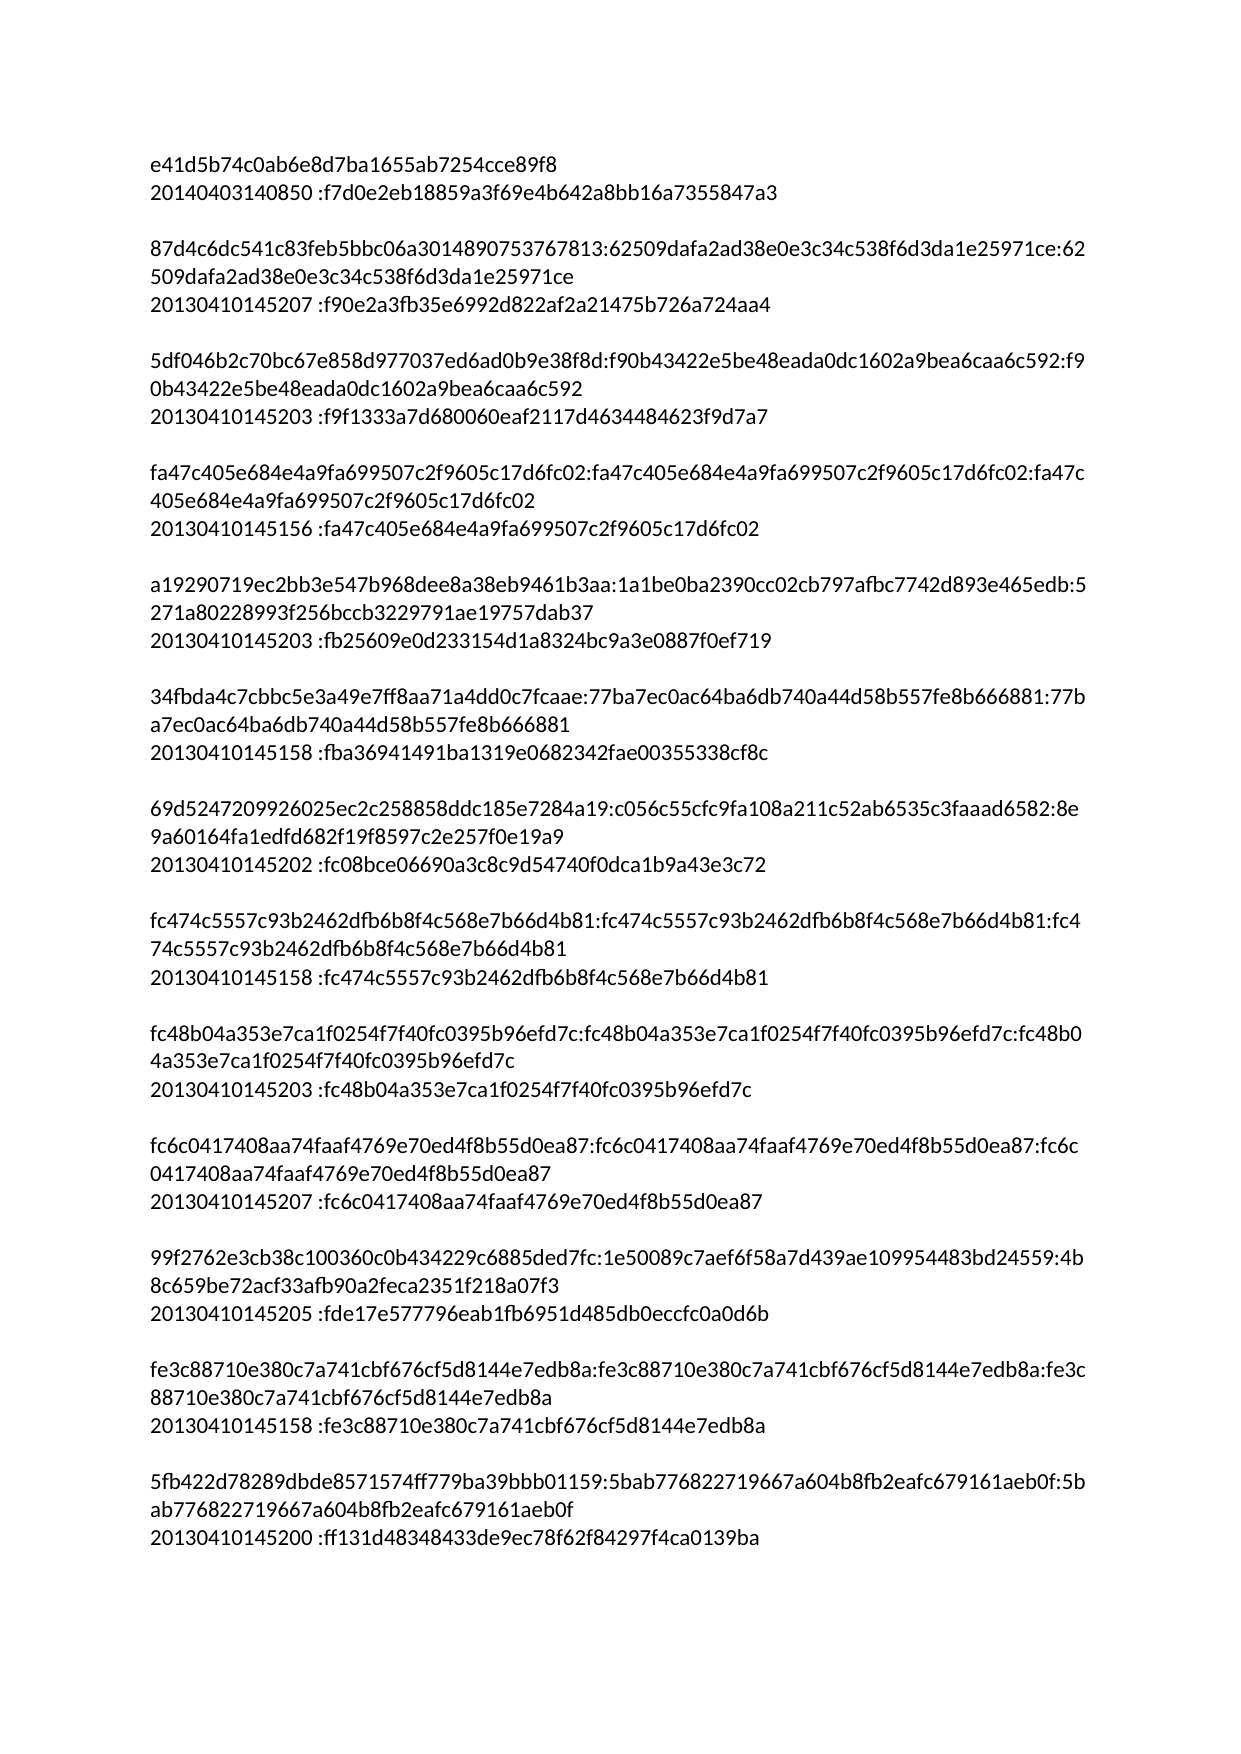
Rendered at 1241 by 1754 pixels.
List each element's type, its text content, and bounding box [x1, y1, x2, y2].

text fc474c5557c93b2462dfb6b8f4c568e7b66d4b81:fc474c5557c93b2462dfb6b8f4c568e7b66d4b81:fc474c5557c93b2462dfb6b8f4c568e7b66d4b81 20130410145158 :fc474c5557c93b2462dfb6b8f4c568e7b66d4b81 [150, 878, 1090, 991]
text fc6c0417408aa74faaf4769e70ed4f8b55d0ea87:fc6c0417408aa74faaf4769e70ed4f8b55d0ea87:fc6c0417408aa74faaf4769e70ed4f8b55d0ea87 20130410145207 :fc6c0417408aa74faaf4769e70ed4f8b55d0ea87 [150, 1103, 1090, 1215]
text fc48b04a353e7ca1f0254f7f40fc0395b96efd7c:fc48b04a353e7ca1f0254f7f40fc0395b96efd7c:fc48b04a353e7ca1f0254f7f40fc0395b96efd7c 20130410145203 :fc48b04a353e7ca1f0254f7f40fc0395b96efd7c [150, 991, 1090, 1103]
text fe3c88710e380c7a741cbf676cf5d8144e7edb8a:fe3c88710e380c7a741cbf676cf5d8144e7edb8a:fe3c88710e380c7a741cbf676cf5d8144e7edb8a 20130410145158 :fe3c88710e380c7a741cbf676cf5d8144e7edb8a [150, 1327, 1090, 1439]
text 5fb422d78289dbde8571574ff779ba39bbb01159:5bab776822719667a604b8fb2eafc679161aeb0f:5bab776822719667a604b8fb2eafc679161aeb0f 20130410145200 :ff131d48348433de9ec78f62f84297f4ca0139ba [150, 1439, 1090, 1551]
text 34fbda4c7cbbc5e3a49e7ff8aa71a4dd0c7fcaae:77ba7ec0ac64ba6db740a44d58b557fe8b666881:77ba7ec0ac64ba6db740a44d58b557fe8b666881 20130410145158 :fba36941491ba1319e0682342fae00355338cf8c [150, 654, 1090, 766]
text 5df046b2c70bc67e858d977037ed6ad0b9e38f8d:f90b43422e5be48eada0dc1602a9bea6caa6c592:f90b43422e5be48eada0dc1602a9bea6caa6c592 20130410145203 :f9f1333a7d680060eaf2117d4634484623f9d7a7 [150, 318, 1090, 430]
text 69d5247209926025ec2c258858ddc185e7284a19:c056c55cfc9fa108a211c52ab6535c3faaad6582:8e9a60164fa1edfd682f19f8597c2e257f0e19a9 20130410145202 :fc08bce06690a3c8c9d54740f0dca1b9a43e3c72 [150, 766, 1090, 878]
text 87d4c6dc541c83feb5bbc06a3014890753767813:62509dafa2ad38e0e3c34c538f6d3da1e25971ce:62509dafa2ad38e0e3c34c538f6d3da1e25971ce 20130410145207 :f90e2a3fb35e6992d822af2a21475b726a724aa4 [150, 206, 1090, 318]
text 99f2762e3cb38c100360c0b434229c6885ded7fc:1e50089c7aef6f58a7d439ae109954483bd24559:4b8c659be72acf33afb90a2feca2351f218a07f3 20130410145205 :fde17e577796eab1fb6951d485db0eccfc0a0d6b [150, 1215, 1090, 1327]
text fa47c405e684e4a9fa699507c2f9605c17d6fc02:fa47c405e684e4a9fa699507c2f9605c17d6fc02:fa47c405e684e4a9fa699507c2f9605c17d6fc02 20130410145156 :fa47c405e684e4a9fa699507c2f9605c17d6fc02 [150, 430, 1090, 542]
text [150, 150, 1090, 206]
text a19290719ec2bb3e547b968dee8a38eb9461b3aa:1a1be0ba2390cc02cb797afbc7742d893e465edb:5271a80228993f256bccb3229791ae19757dab37 20130410145203 :fb25609e0d233154d1a8324bc9a3e0887f0ef719 [150, 542, 1090, 654]
